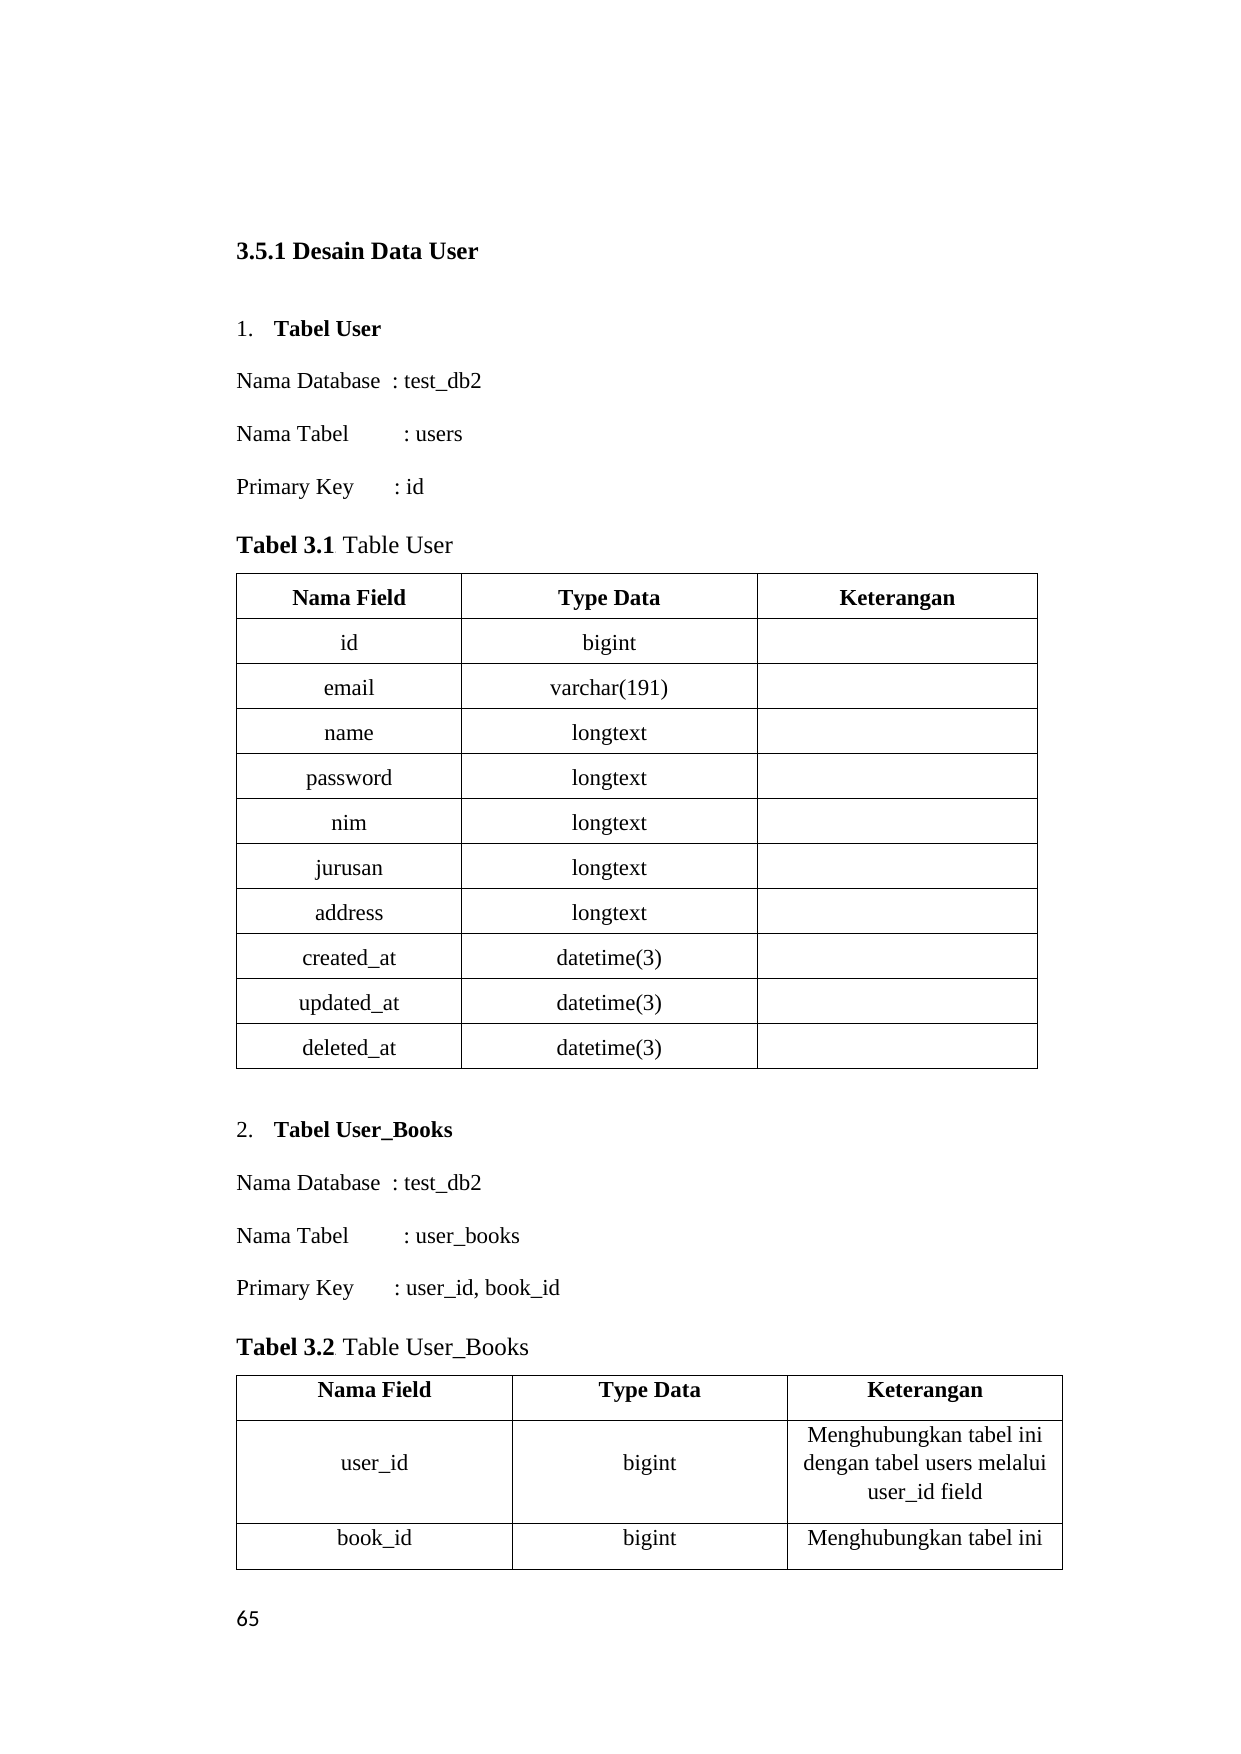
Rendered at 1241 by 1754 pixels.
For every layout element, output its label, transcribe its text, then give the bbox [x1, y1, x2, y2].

table_cell [758, 844, 1037, 888]
text Primary Key : id [236, 473, 1063, 499]
table_cell bigint [513, 1421, 787, 1523]
table_cell book_id [237, 1524, 512, 1569]
table_header Nama Field [237, 574, 461, 618]
list Tabel User [236, 314, 1063, 341]
table_cell password [237, 754, 461, 798]
list Tabel User_Books [236, 1116, 1063, 1143]
table_cell name [237, 709, 461, 753]
table_cell email [237, 664, 461, 708]
table_cell nim [237, 799, 461, 843]
table_cell longtext [462, 754, 757, 798]
table_cell [758, 664, 1037, 708]
table_cell id [237, 619, 461, 663]
table_cell user_id [237, 1421, 512, 1523]
table_cell updated_at [237, 979, 461, 1023]
table_cell longtext [462, 799, 757, 843]
table_cell [758, 709, 1037, 753]
text Nama Tabel : user_books [236, 1222, 1063, 1248]
table_cell address [237, 889, 461, 933]
table_cell deleted_at [237, 1024, 461, 1068]
table_header Type Data [462, 574, 757, 618]
table_cell [758, 934, 1037, 978]
subtitle 3.5.1 Desain Data User [236, 236, 1063, 265]
table_cell longtext [462, 844, 757, 888]
table_cell datetime(3) [462, 1024, 757, 1068]
table_cell datetime(3) [462, 934, 757, 978]
table_cell longtext [462, 889, 757, 933]
text Nama Tabel : users [236, 420, 1063, 446]
table_cell datetime(3) [462, 979, 757, 1023]
text Primary Key : user_id, book_id [236, 1274, 1063, 1301]
table_header Nama Field [237, 1376, 512, 1420]
table_header Keterangan [788, 1376, 1062, 1420]
text Tabel 3.26 Table User_Books [236, 1332, 1063, 1361]
table_cell [758, 1024, 1037, 1068]
text Tabel 3.15 Table User [236, 530, 1063, 559]
table_cell [758, 979, 1037, 1023]
text Nama Database : test_db2 [236, 367, 1063, 394]
table_cell varchar(191) [462, 664, 757, 708]
table_cell [758, 619, 1037, 663]
table_cell jurusan [237, 844, 461, 888]
table_cell created_at [237, 934, 461, 978]
table_cell [758, 889, 1037, 933]
table_cell Menghubungkan tabel ini dengan tabel users melalui user_id field [788, 1421, 1062, 1523]
table_header Type Data [513, 1376, 787, 1420]
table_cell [788, 1524, 1062, 1569]
table_cell bigint [462, 619, 757, 663]
table_cell longtext [462, 709, 757, 753]
table_cell bigint [513, 1524, 787, 1569]
table_header Keterangan [758, 574, 1037, 618]
table_cell [758, 799, 1037, 843]
text Nama Database : test_db2 [236, 1169, 1063, 1195]
table_cell [758, 754, 1037, 798]
